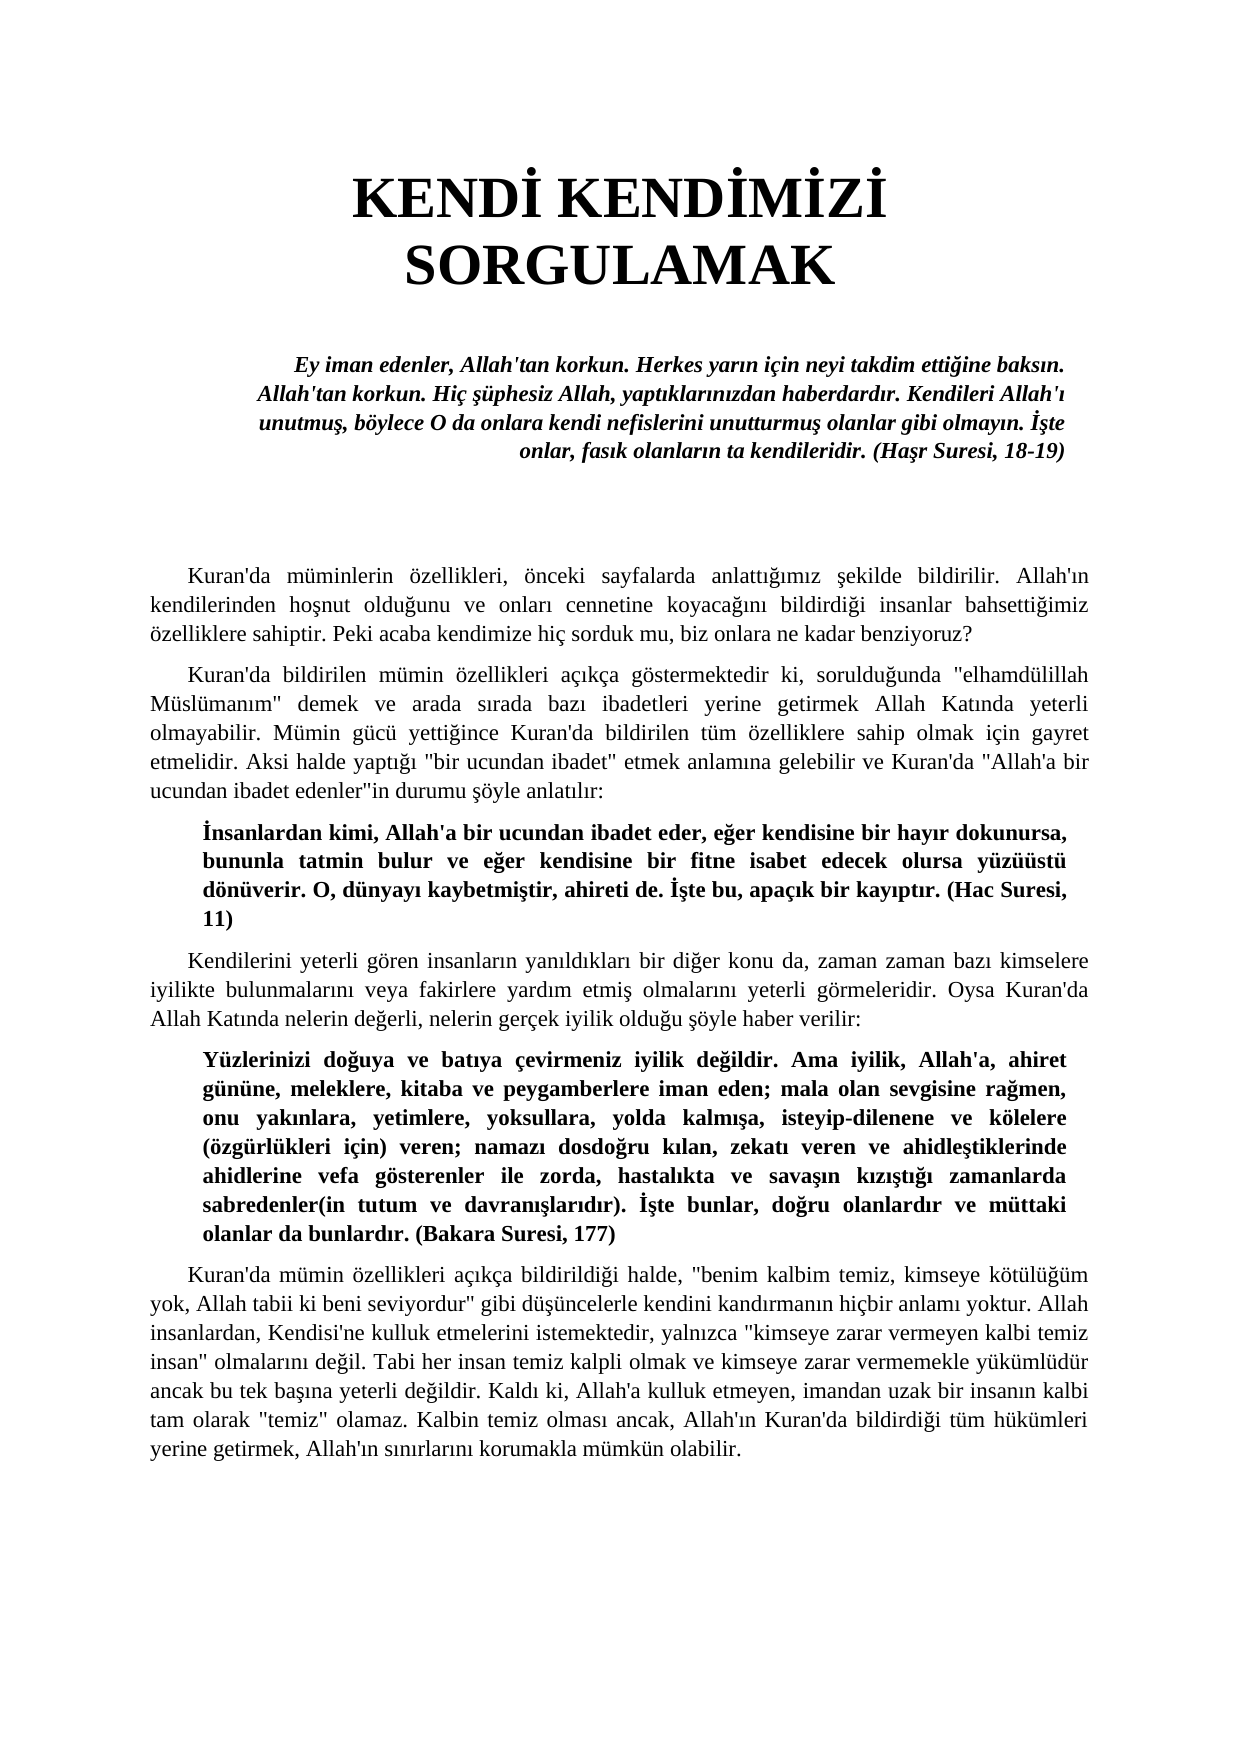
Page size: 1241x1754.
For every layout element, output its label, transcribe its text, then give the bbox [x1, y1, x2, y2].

text Kuran'da bildirilen mümin özellikleri açıkça göstermektedir ki, sorulduğunda "elhamdülillah Müslümanım" demek ve arada sırada bazı ibadetleri yerine getirmek Allah Katında yeterli olmayabilir. Mümin gücü yettiğince Kuran'da bildirilen tüm özelliklere sahip olmak için gayret etmelidir. Aksi halde yaptığı "bir ucundan ibadet" etmek anlamına gelebilir ve Kuran'da "Allah'a bir ucundan ibadet edenler"in durumu şöyle anlatılır: [150, 661, 1090, 803]
text İnsanlardan kimi, Allah'a bir ucundan ibadet eder, eğer kendisine bir hayır dokunursa, bununla tatmin bulur ve eğer kendisine bir fitne isabet edecek olursa yüzüüstü dönüverir. O, dünyayı kaybetmiştir, ahireti de. İşte bu, apaçık bir kayıptır. (Hac Suresi, 11) [202, 818, 1068, 932]
text Yüzlerinizi doğuya ve batıya çevirmeniz iyilik değildir. Ama iyilik, Allah'a, ahiret gününe, meleklere, kitaba ve peygamberlere iman eden; mala olan sevgisine rağmen, onu yakınlara, yetimlere, yoksullara, yolda kalmışa, isteyip-dilenene ve kölelere (özgürlükleri için) veren; namazı dosdoğru kılan, zekatı veren ve ahidleştiklerinde ahidlerine vefa gösterenler ile zorda, hastalıkta ve savaşın kızıştığı zamanlarda sabredenler(in tutum ve davranışlarıdır). İşte bunlar, doğru olanlardır ve müttaki olanlar da bunlardır. (Bakara Suresi, 177) [202, 1046, 1068, 1246]
text Kuran'da mümin özellikleri açıkça bildirildiği halde, "benim kalbim temiz, kimseye kötülüğüm yok, Allah tabii ki beni seviyordur" gibi düşüncelerle kendini kandırmanın hiçbir anlamı yoktur. Allah insanlardan, Kendisi'ne kulluk etmelerini istemektedir, yalnızca "kimseye zarar vermeyen kalbi temiz insan" olmalarını değil. Tabi her insan temiz kalpli olmak ve kimseye zarar vermemekle yükümlüdür ancak bu tek başına yeterli değildir. Kaldı ki, Allah'a kulluk etmeyen, imandan uzak bir insanın kalbi tam olarak "temiz" olamaz. Kalbin temiz olması ancak, Allah'ın Kuran'da bildirdiği tüm hükümleri yerine getirmek, Allah'ın sınırlarını korumakla mümkün olabilir. [150, 1261, 1090, 1462]
text Ey iman edenler, Allah'tan korkun. Herkes yarın için neyi takdim ettiğine baksın. Allah'tan korkun. Hiç şüphesiz Allah, yaptıklarınızdan haberdardır. Kendileri Allah'ı unutmuş, böylece O da onlara kendi nefislerini unutturmuş olanlar gibi olmayın. İşte onlar, fasık olanların ta kendileridir. (Haşr Suresi, 18-19) [202, 351, 1068, 464]
text KENDİ KENDİMİZİ SORGULAMAK [150, 162, 1090, 297]
text Kuran'da müminlerin özellikleri, önceki sayfalarda anlattığımız şekilde bildirilir. Allah'ın kendilerinden hoşnut olduğunu ve onları cennetine koyacağını bildirdiği insanlar bahsettiğimiz özelliklere sahiptir. Peki acaba kendimize hiç sorduk mu, biz onlara ne kadar benziyoruz? [150, 562, 1090, 646]
text Kendilerini yeterli gören insanların yanıldıkları bir diğer konu da, zaman zaman bazı kimselere iyilikte bulunmalarını veya fakirlere yardım etmiş olmalarını yeterli görmeleridir. Oysa Kuran'da Allah Katında nelerin değerli, nelerin gerçek iyilik olduğu şöyle haber verilir: [150, 947, 1090, 1031]
